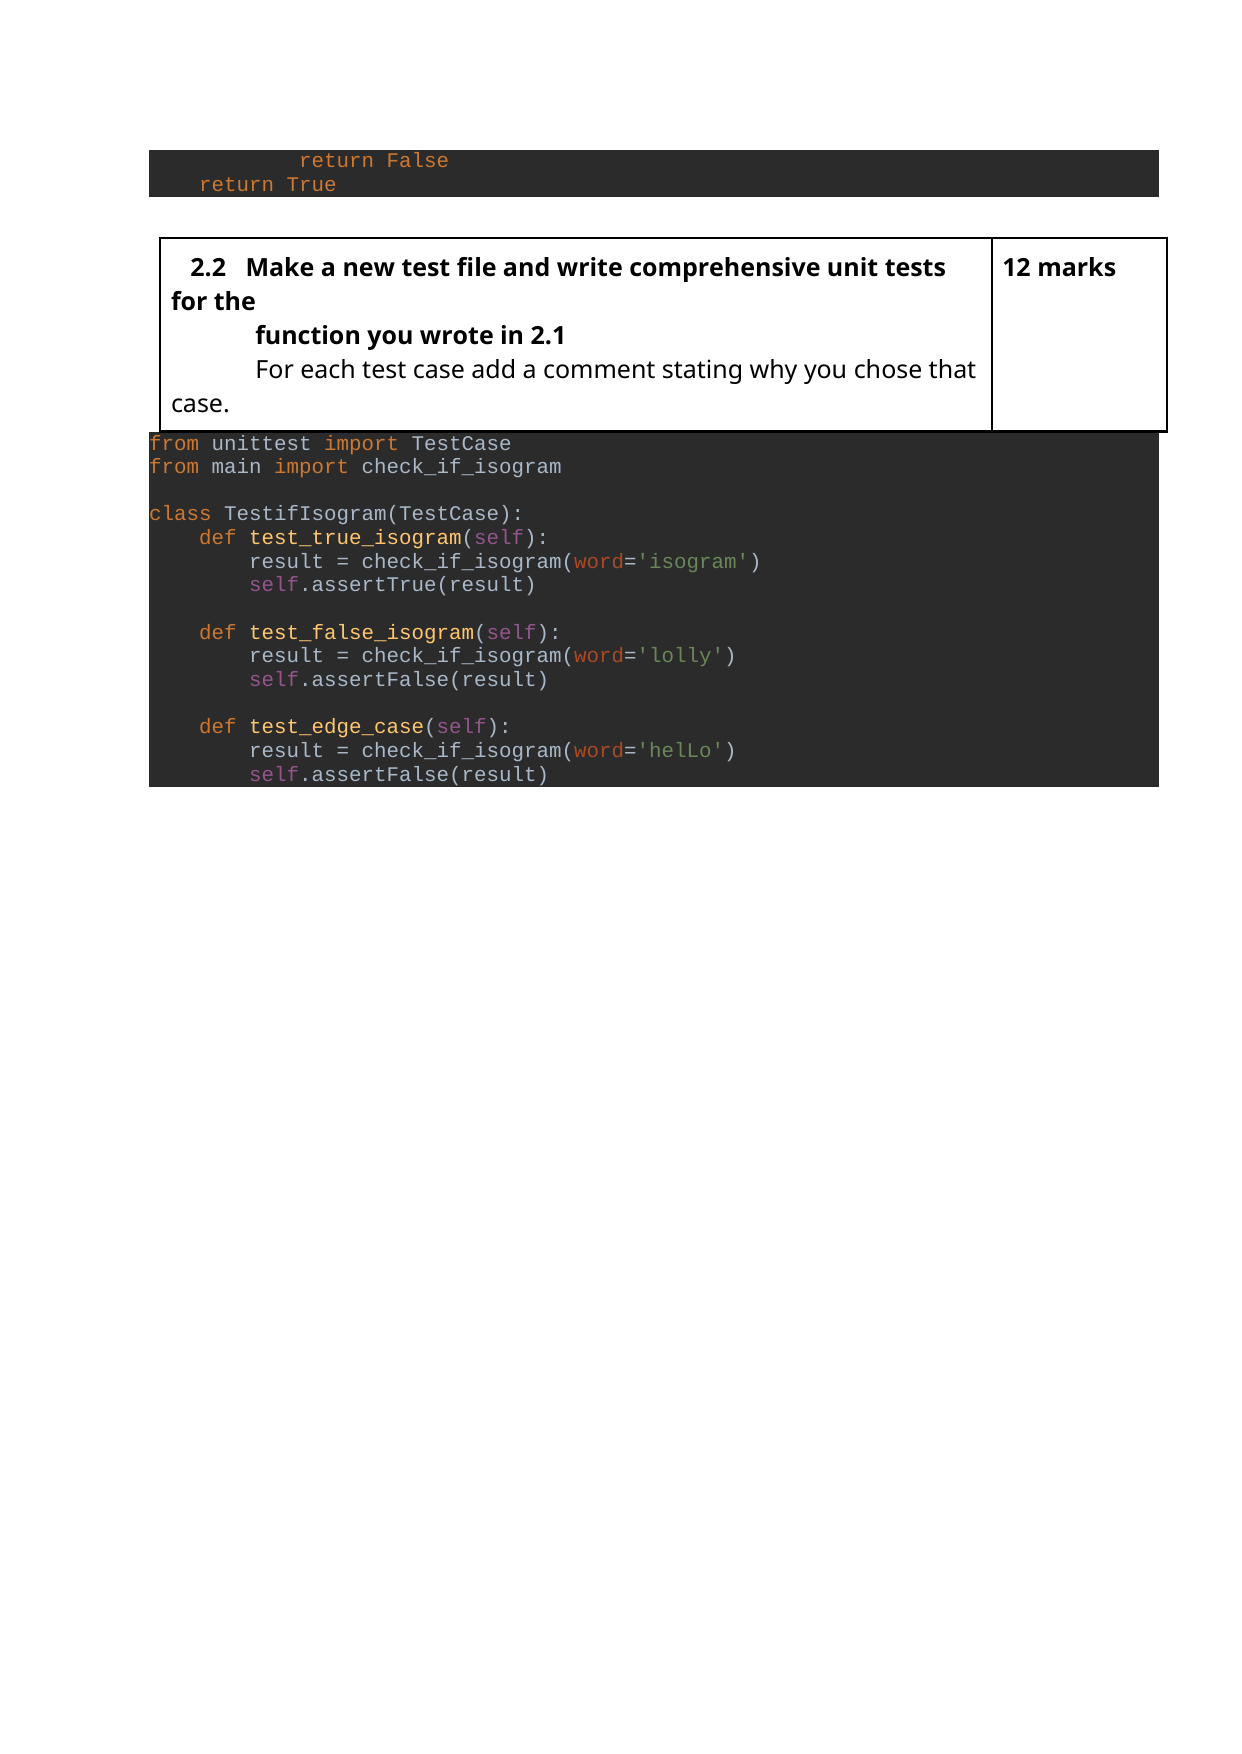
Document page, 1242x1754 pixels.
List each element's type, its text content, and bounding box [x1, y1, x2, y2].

table_header 2.2 Make a new test file and write comprehensive unit tests for the function you wrote in 2.1 For each test case add a comment stating why you chose that case. [161, 239, 991, 430]
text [149, 150, 1159, 197]
table_header 12 marks [993, 239, 1166, 430]
text from unittest import TestCase from main import check_if_isogram class TestifIsogram(TestCase): def test_true_isogram(self): result = check_if_isogram(word='isogram') self.assertTrue(result) def test_false_isogram(self): result = check_if_isogram(word='lolly') self.assertFalse(result) def test_edge_case(self): result = check_if_isogram(word='helLo') self.assertFalse(result) [149, 432, 1159, 787]
